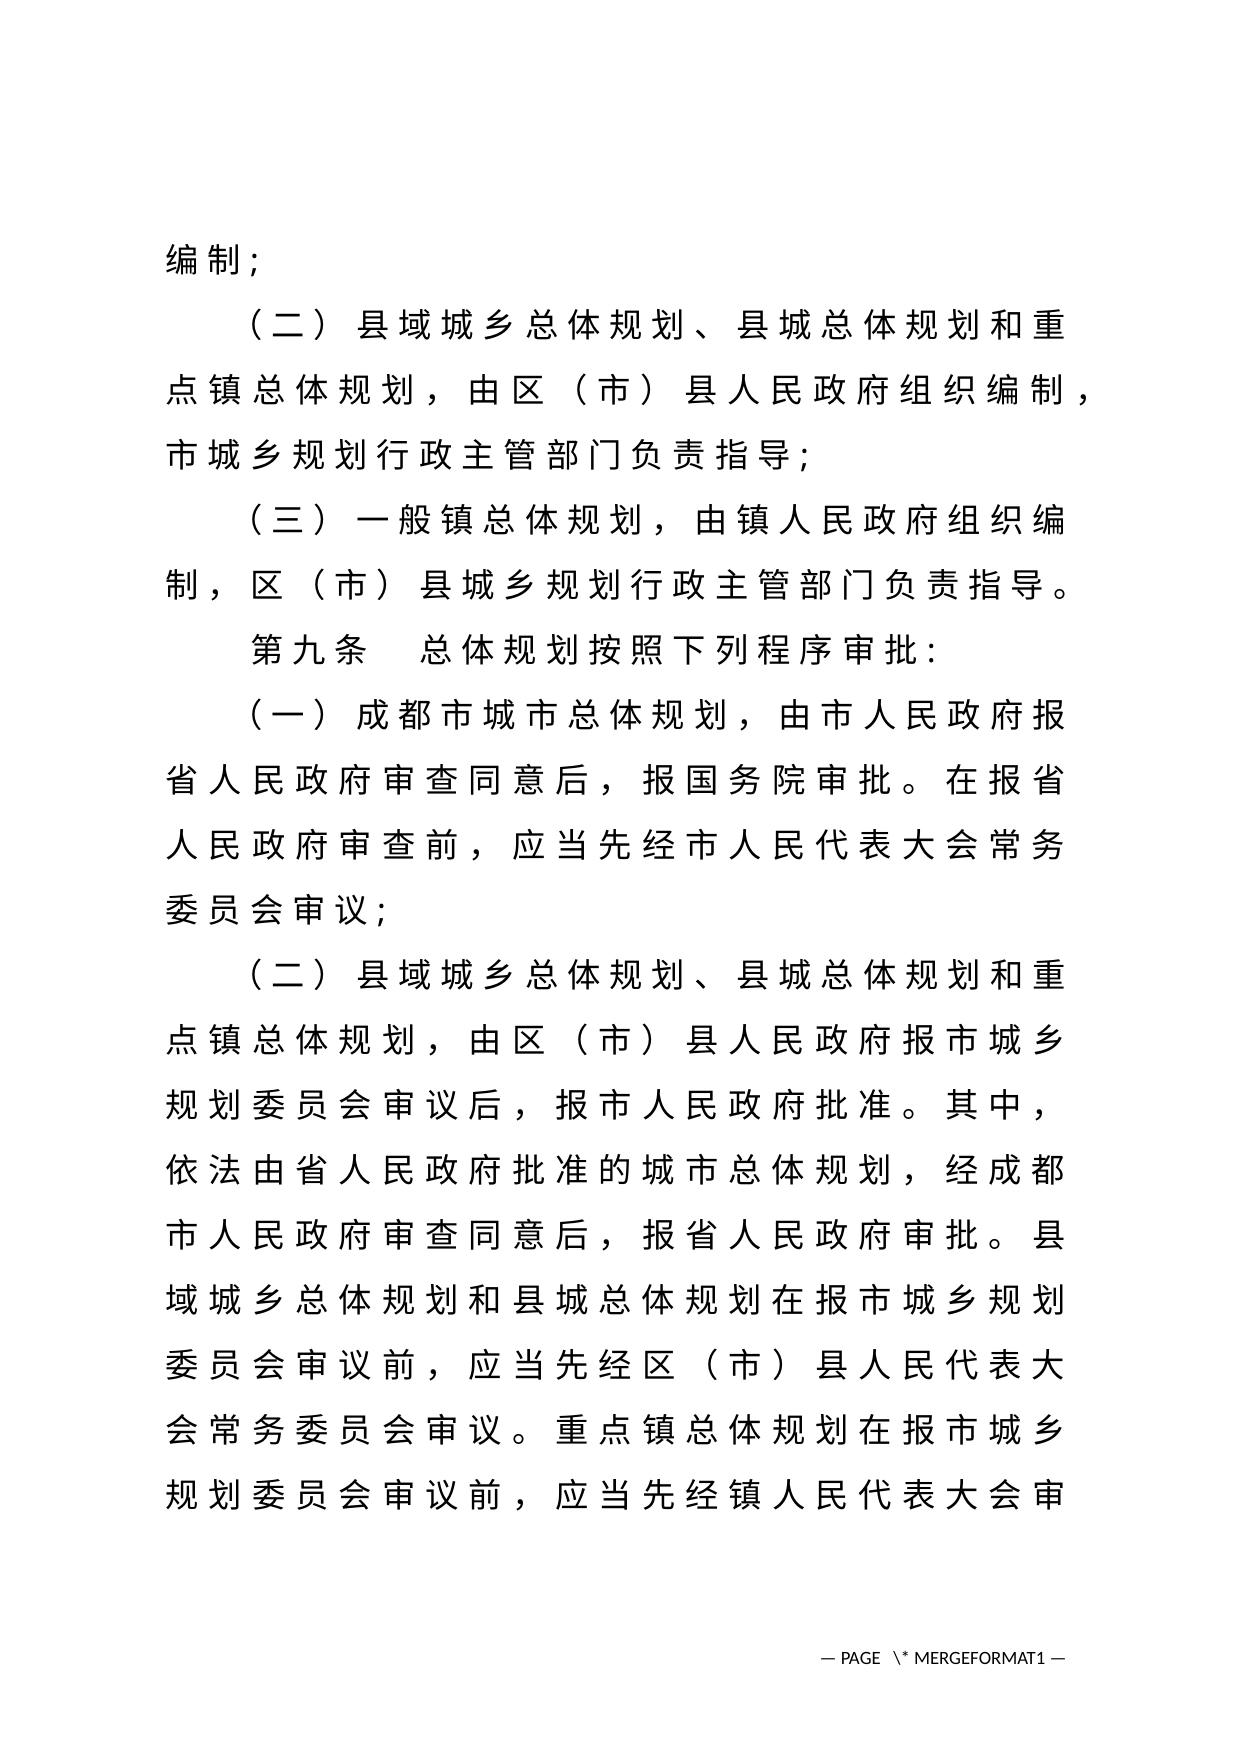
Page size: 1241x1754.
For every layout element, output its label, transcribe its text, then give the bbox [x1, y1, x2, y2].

text 第九条 总体规划按照下列程序审批: [165, 616, 1075, 681]
list 成都市城市总体规划，由市人民政府报省人民政府审查同意后，报国务院审批。在报省人民政府审查前，应当先经市人民代表大会常务委员会审议; [165, 681, 1075, 941]
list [165, 226, 1075, 291]
list 县域城乡总体规划、县城总体规划和重点镇总体规划，由区（市）县人民政府组织编制，市城乡规划行政主管部门负责指导; [165, 291, 1075, 486]
list 一般镇总体规划，由镇人民政府组织编制，区（市）县城乡规划行政主管部门负责指导。 [165, 486, 1075, 616]
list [165, 941, 1075, 1526]
